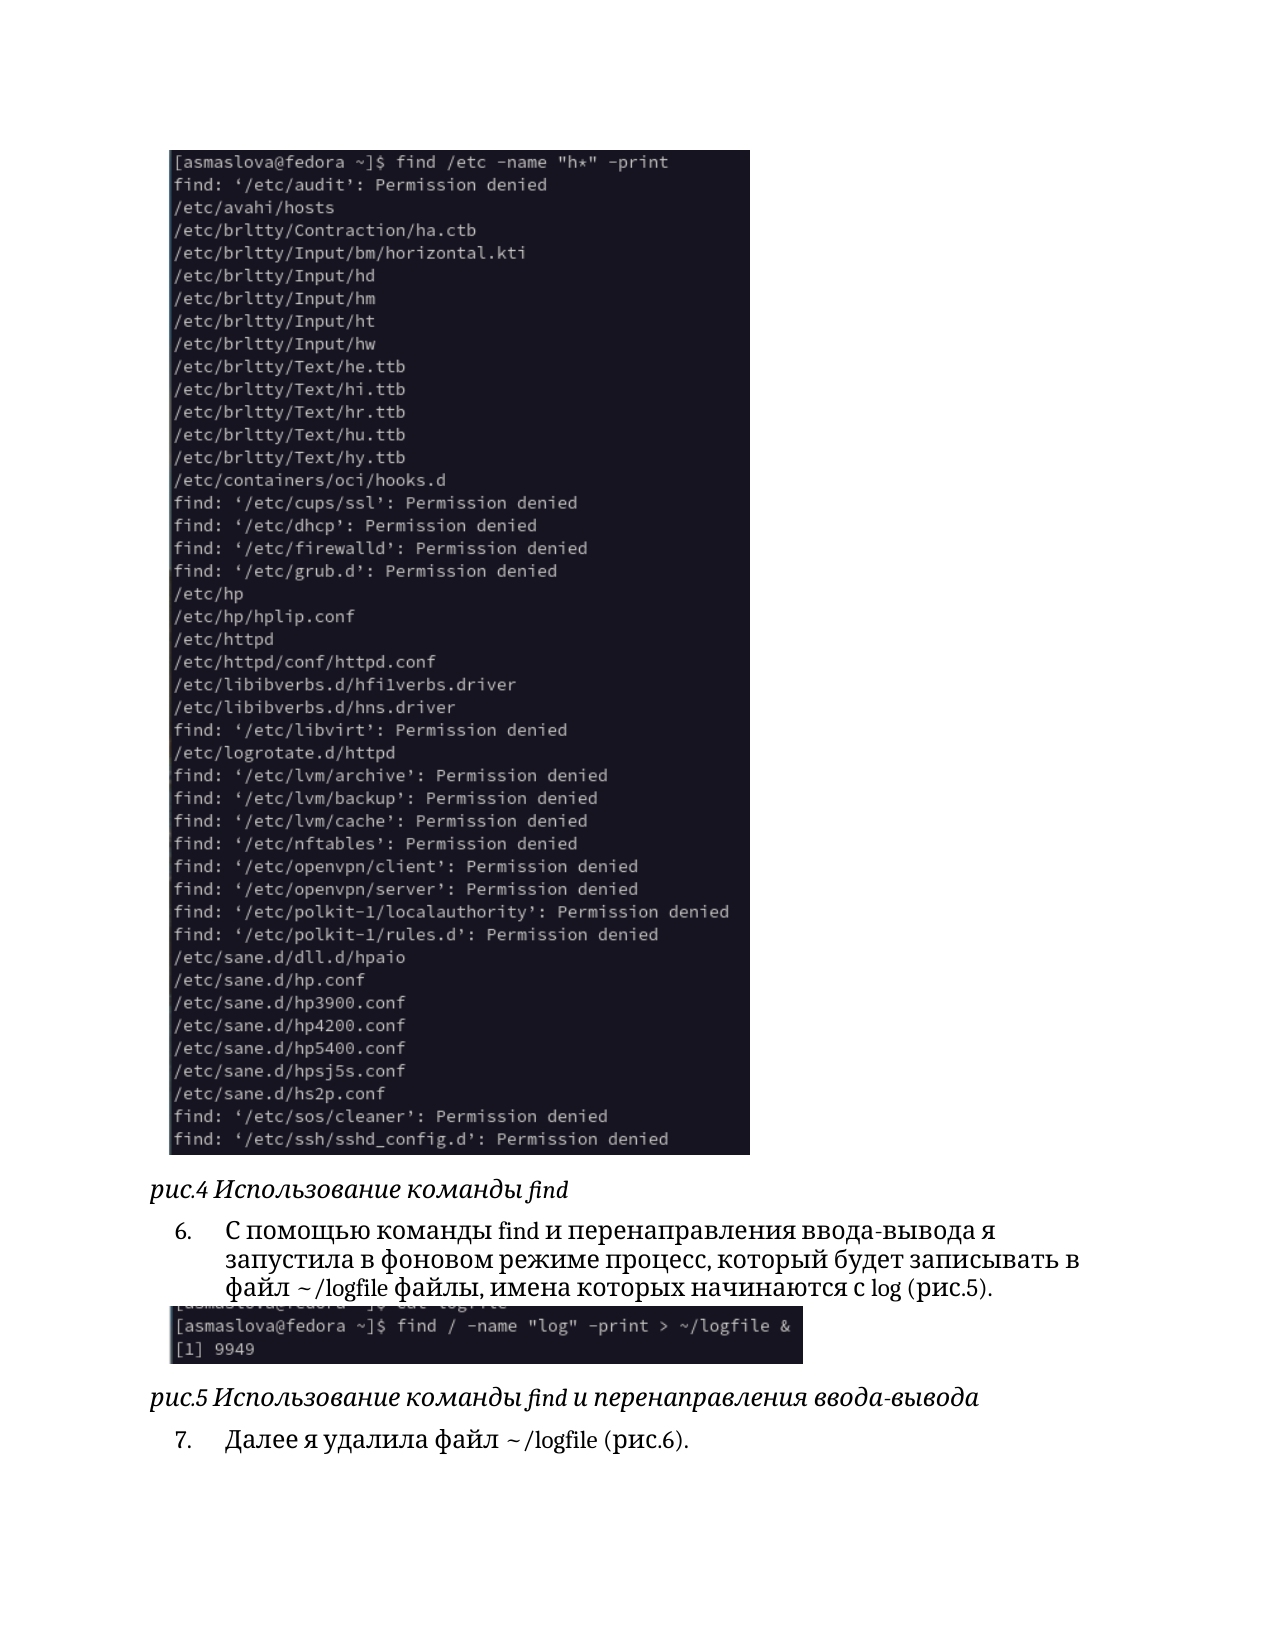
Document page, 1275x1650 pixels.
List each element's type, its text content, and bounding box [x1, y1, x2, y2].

picture [168, 1306, 803, 1364]
text рис.4 Использование команды find [150, 1176, 1125, 1204]
list Далее я удалила файл ~/logfile (рис.6). [175, 1426, 1125, 1454]
text рис.5 Использование команды find и перенаправления ввода-вывода [150, 1384, 1125, 1413]
picture [168, 150, 750, 1155]
list С помощью команды find и перенаправления ввода-вывода я запустила в фоновом режиме процесс, который будет записывать в файл ~/logfile файлы, имена которых начинаются с log (рис.5). [175, 1217, 1125, 1303]
